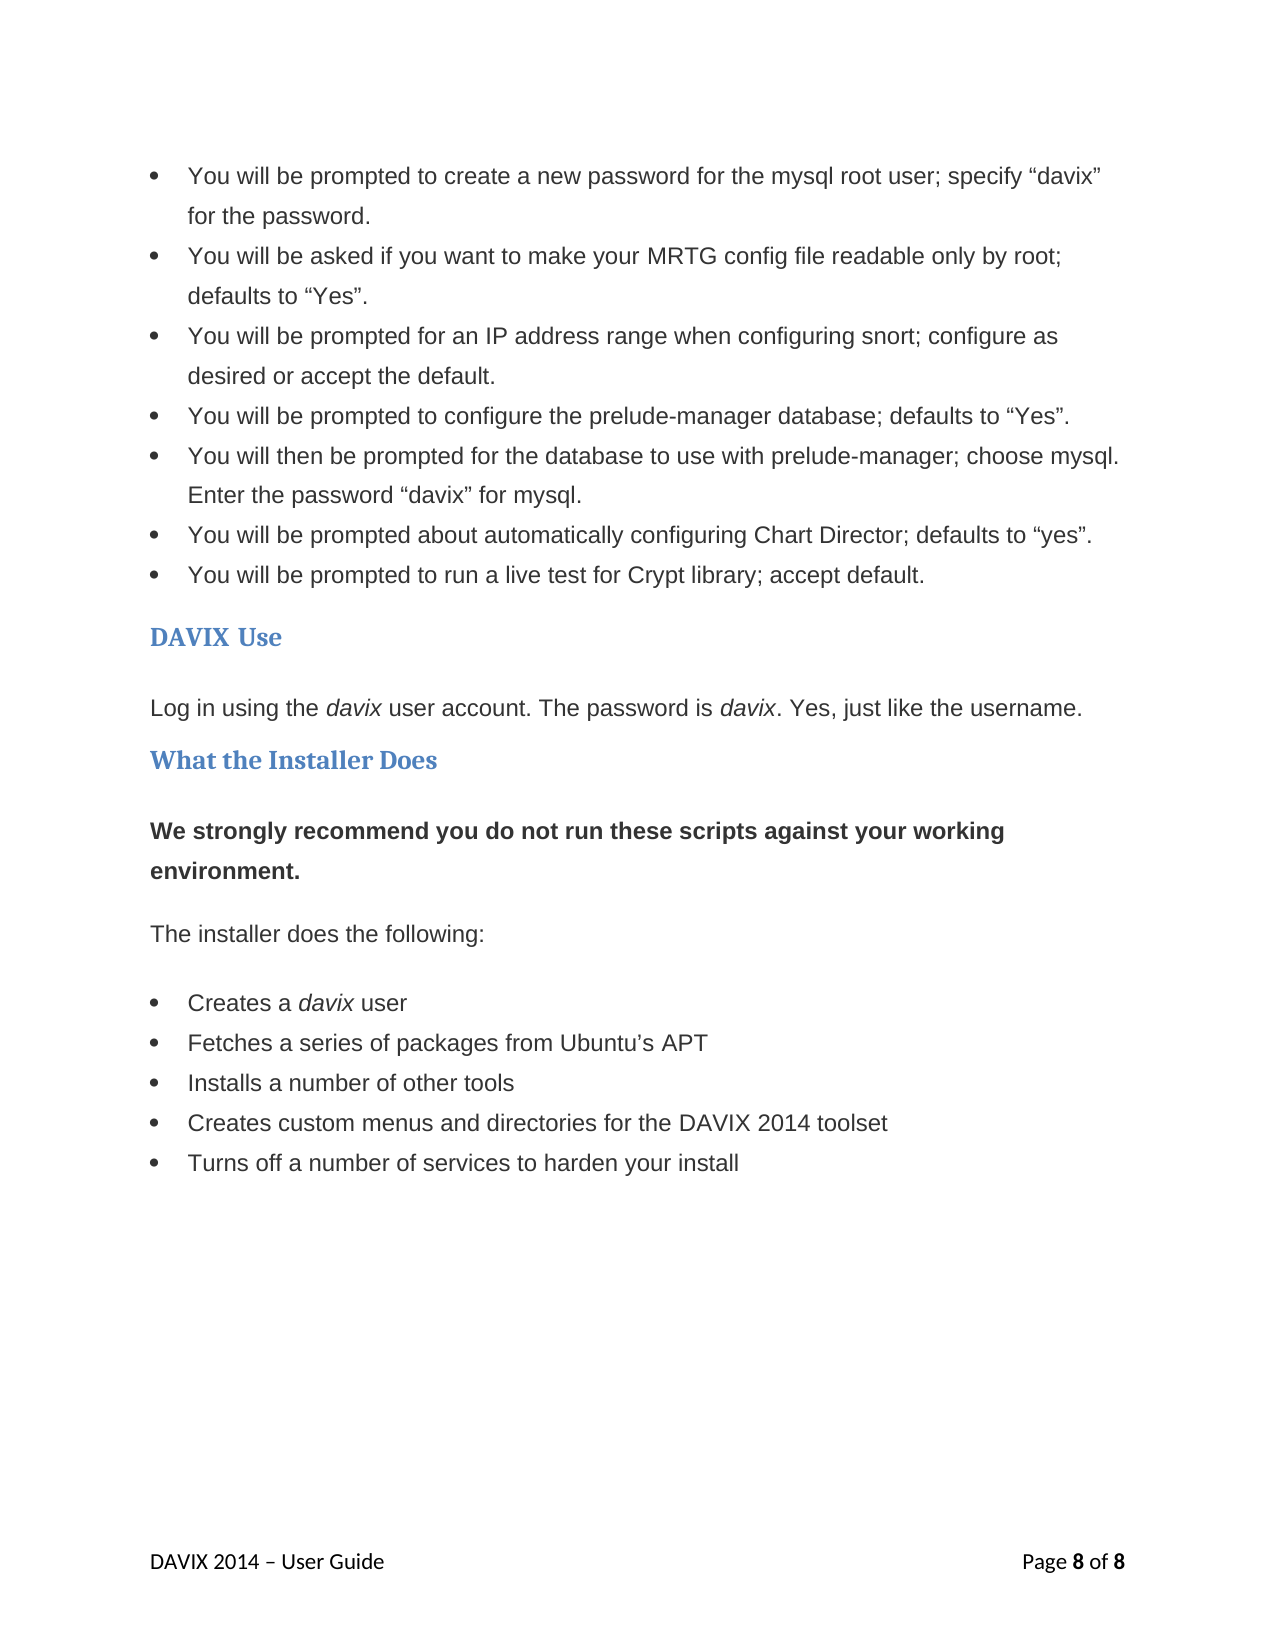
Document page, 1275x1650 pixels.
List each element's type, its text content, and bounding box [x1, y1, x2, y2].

text Log in using the davix user account. The password is davix. Yes, just like the username. [150, 682, 1125, 722]
list You will be prompted to configure the prelude-manager database; defaults to “Yes”. [150, 389, 1125, 429]
list You will be prompted to create a new password for the mysql root user; specify “davix” for the password. [150, 150, 1125, 230]
list You will then be prompted for the database to use with prelude-manager; choose mysql. Enter the password “davix” for mysql. [150, 429, 1125, 509]
list Installs a number of other tools [150, 1056, 1125, 1096]
list You will be prompted to run a live test for Crypt library; accept default. [150, 549, 1125, 589]
list You will be asked if you want to make your MRTG config file readable only by root; defaults to “Yes”. [150, 230, 1125, 309]
list You will be prompted for an IP address range when configuring snort; configure as desired or accept the default. [150, 309, 1125, 389]
list You will be prompted about automatically configuring Chart Director; defaults to “yes”. [150, 509, 1125, 549]
list Turns off a number of services to harden your install [150, 1136, 1125, 1176]
list Fetches a series of packages from Ubuntu’s APT [150, 1017, 1125, 1056]
list Creates custom menus and directories for the DAVIX 2014 toolset [150, 1096, 1125, 1136]
text The installer does the following: [150, 908, 1125, 947]
subtitle DAVIX Use [150, 618, 1125, 653]
list Creates a davix user [150, 977, 1125, 1017]
subtitle What the Installer Does [150, 745, 1125, 776]
text We strongly recommend you do not run these scripts against your working environment. [150, 804, 1125, 884]
